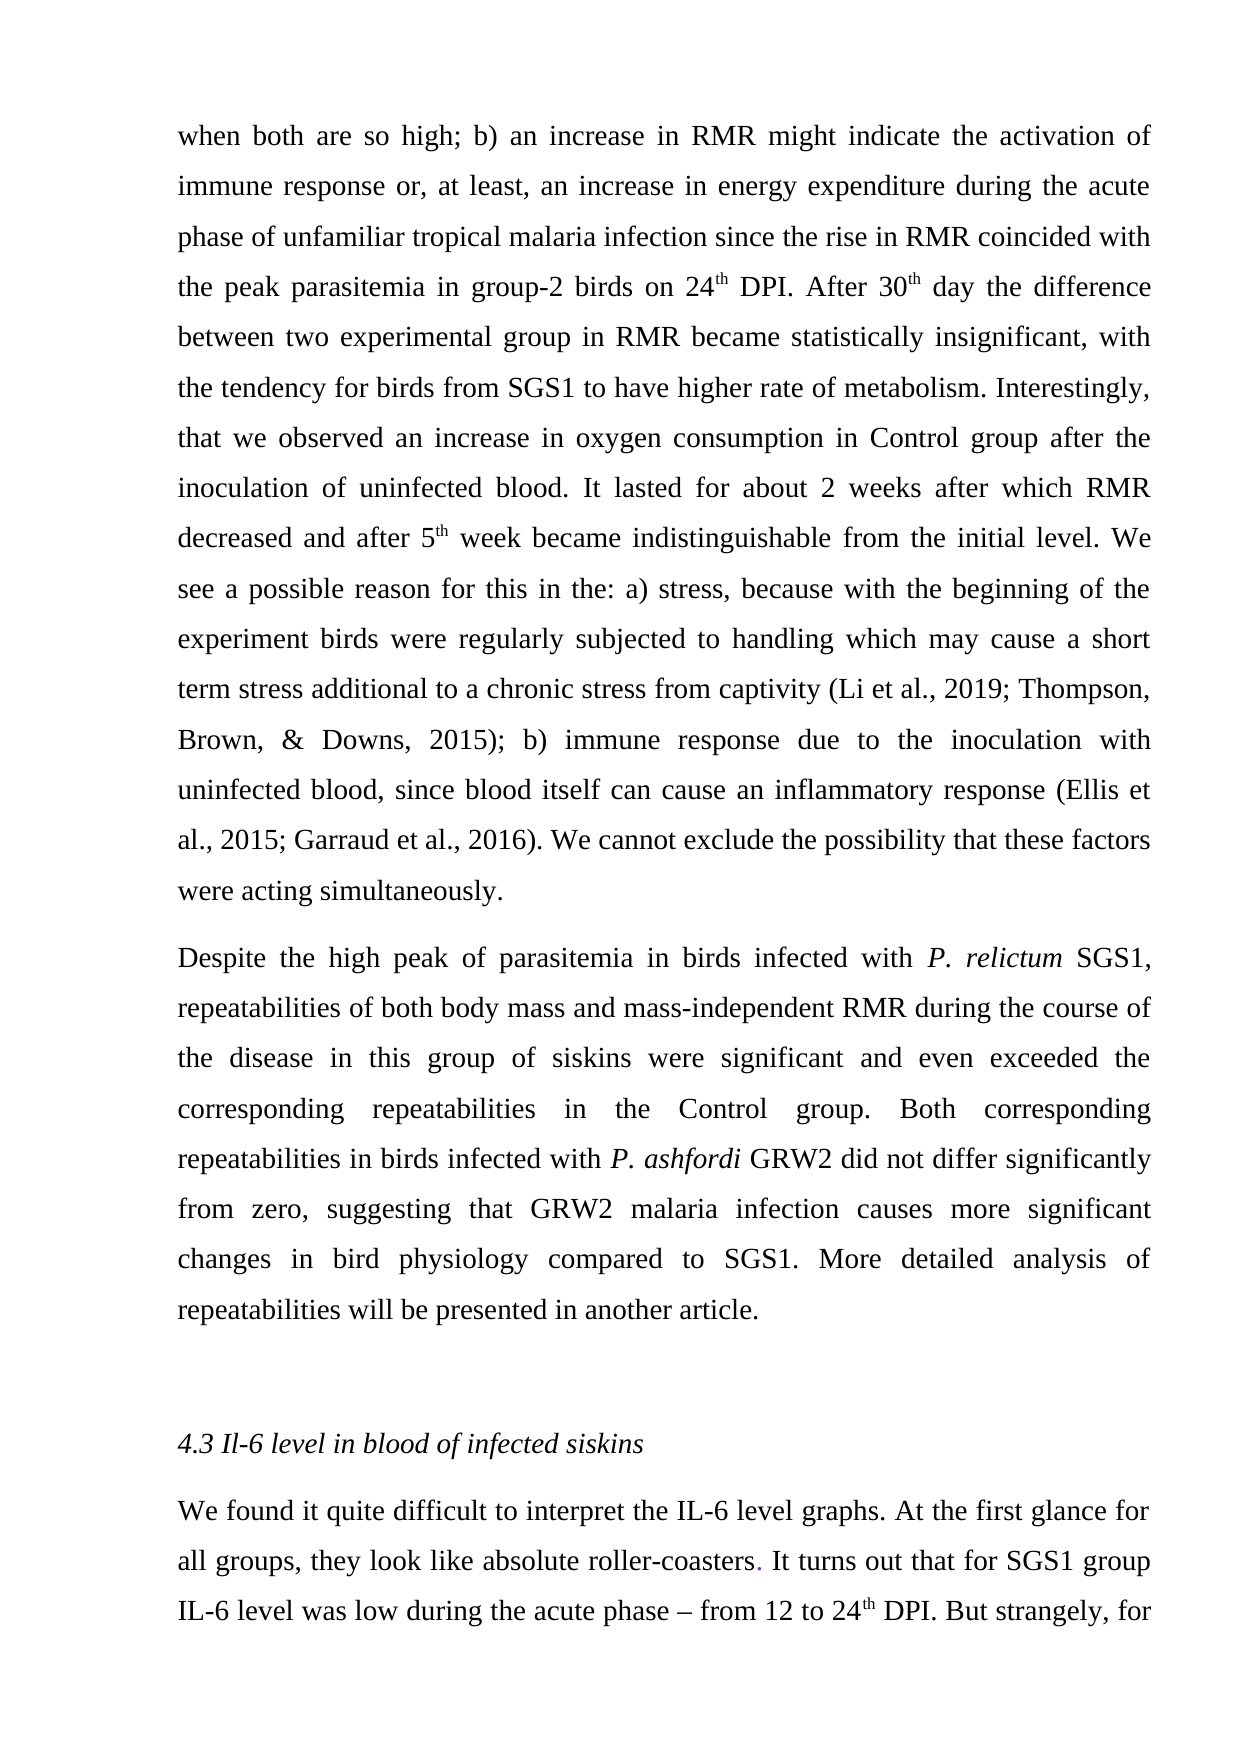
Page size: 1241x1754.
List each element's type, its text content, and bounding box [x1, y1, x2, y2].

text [177, 1493, 1152, 1627]
text Despite the high peak of parasitemia in birds infected with P. relictum SGS1, repeatabilities of both body mass and mass-independent RMR during the course of the disease in this group of siskins were significant and even exceeded the corresponding repeatabilities in the Control group. Both corresponding repeatabilities in birds infected with P. ashfordi GRW2 did not differ significantly from zero, suggesting that GRW2 malaria infection causes more significant changes in bird physiology compared to SGS1. More detailed analysis of repeatabilities will be presented in another article. [177, 940, 1152, 1326]
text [177, 118, 1152, 906]
text 4.3 Il-6 level in blood of infected siskins [177, 1426, 1152, 1459]
